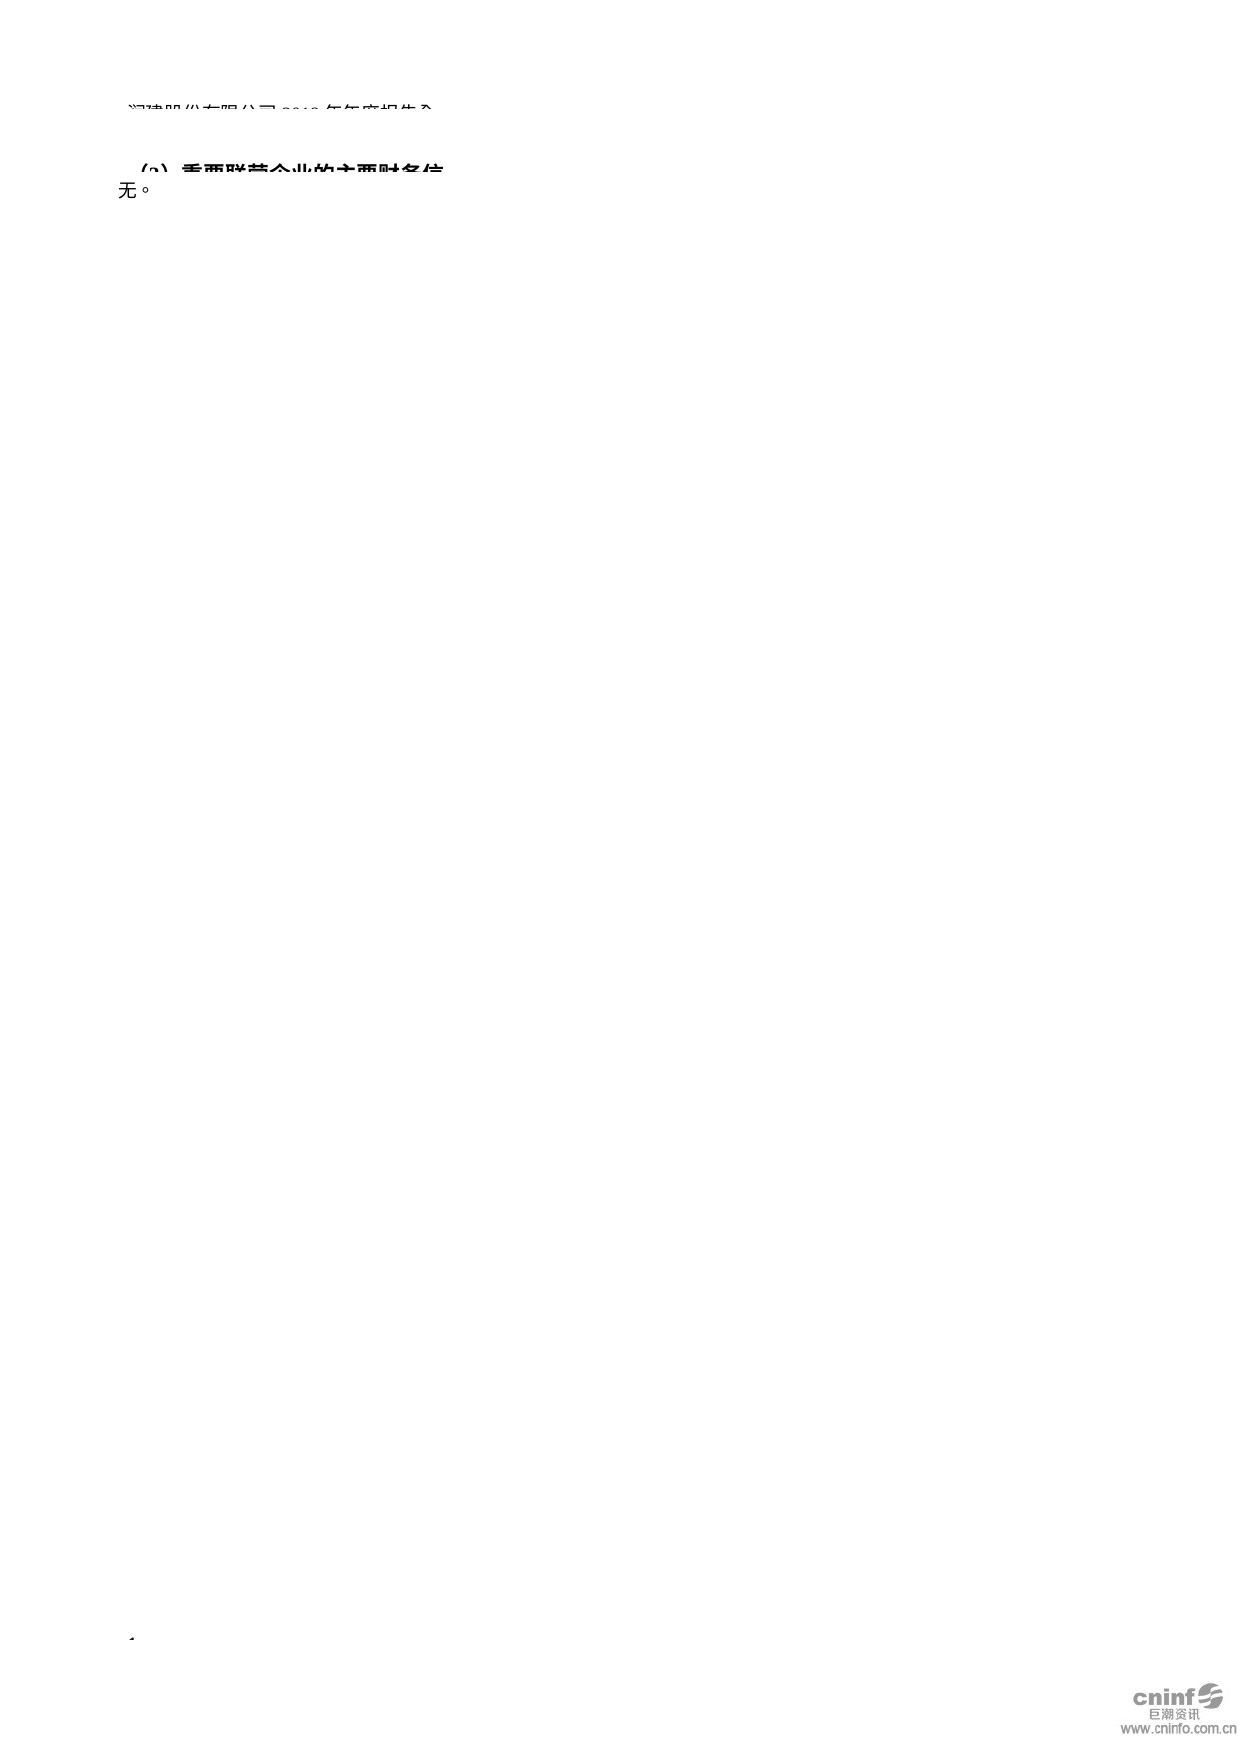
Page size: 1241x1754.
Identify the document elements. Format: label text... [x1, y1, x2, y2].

picture [1115, 1680, 1240, 1737]
text 无。 [118, 177, 1138, 203]
